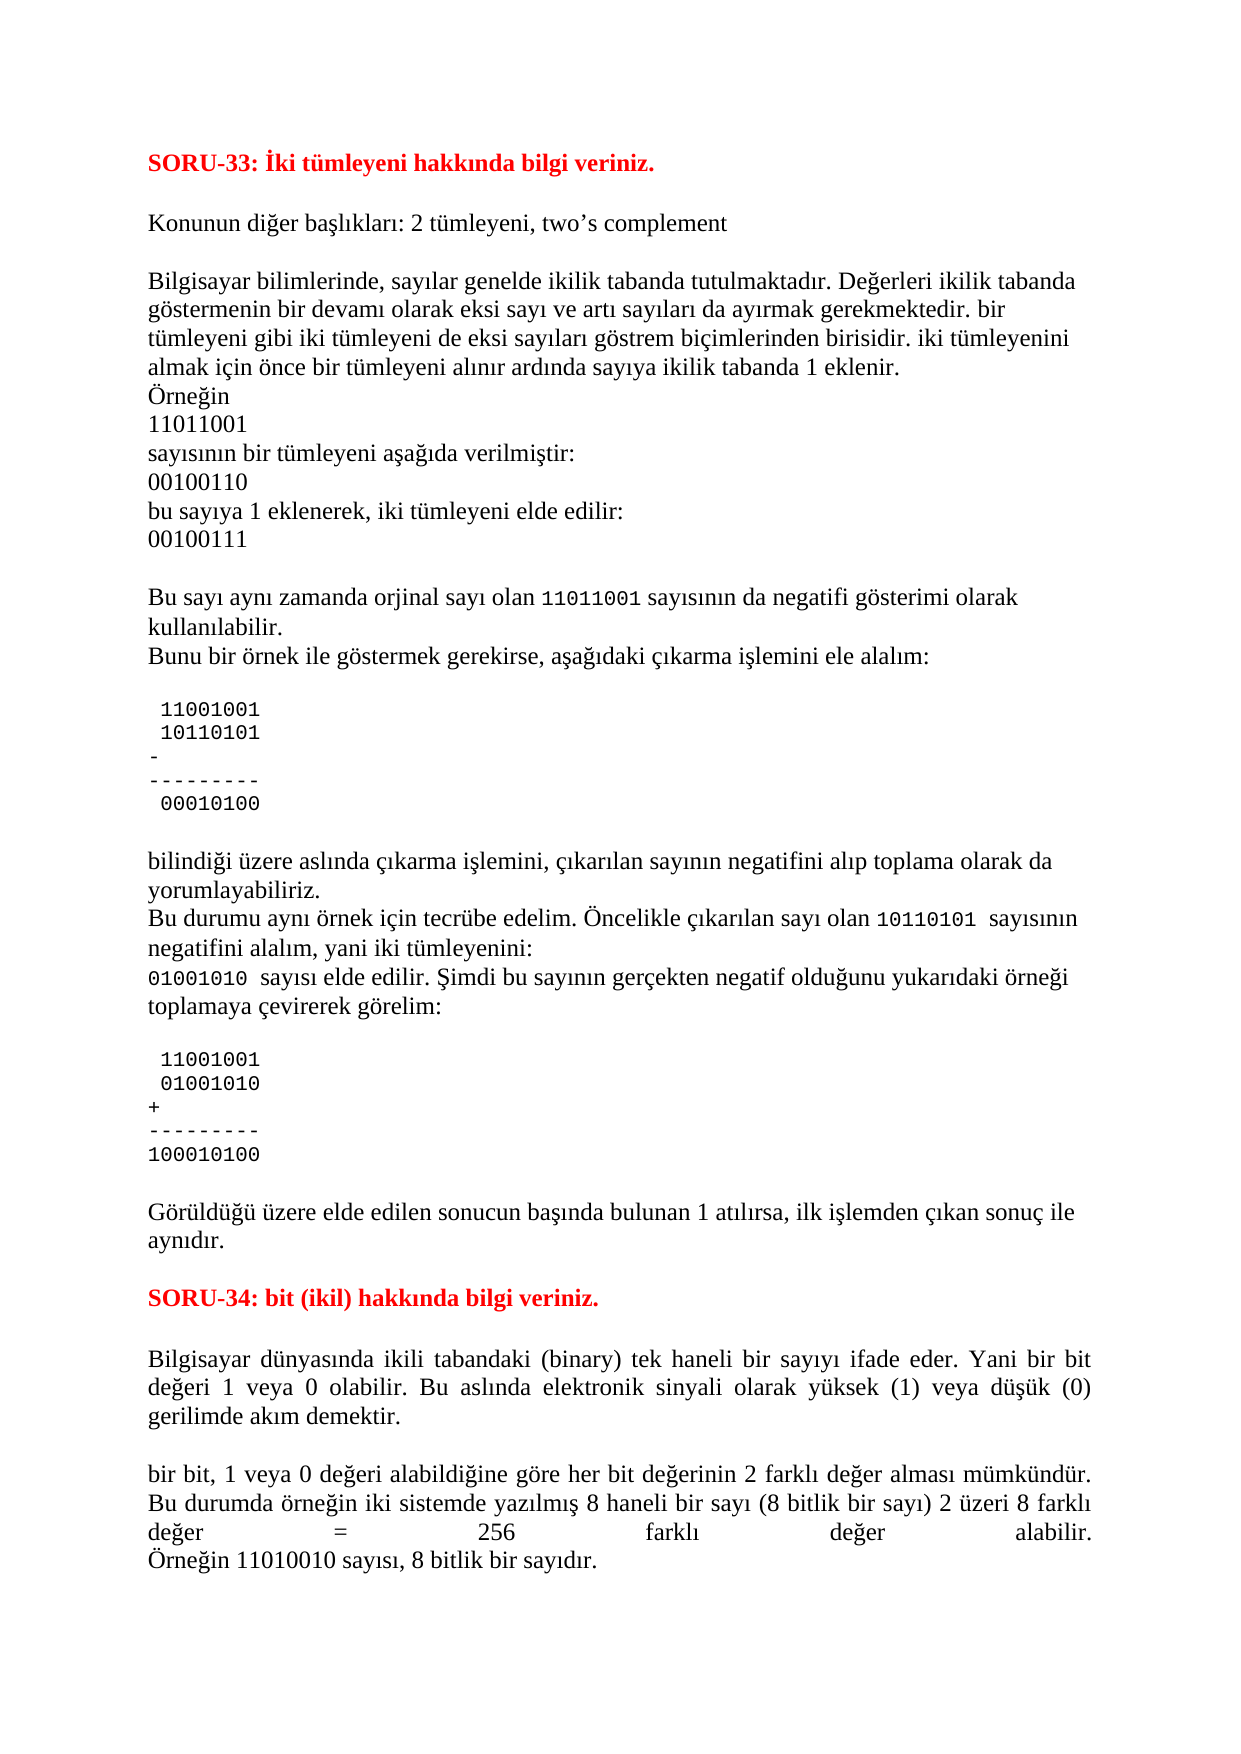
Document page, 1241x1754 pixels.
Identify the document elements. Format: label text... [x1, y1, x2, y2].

subtitle SORU-34: bit (ikil) hakkında bilgi veriniz. [148, 1283, 1093, 1312]
text Bilgisayar bilimlerinde, sayılar genelde ikilik tabanda tutulmaktadır. Değerleri ikilik tabanda göstermenin bir devamı olarak eksi sayı ve artı sayıları da ayırmak gerekmektedir. bir tümleyeni gibi iki tümleyeni de eksi sayıları göstrem biçimlerinden birisidir. iki tümleyenini almak için önce bir tümleyeni alınır ardında sayıya ikilik tabanda 1 eklenir. Örneğin 11011001 sayısının bir tümleyeni aşağıda verilmiştir: 00100110 bu sayıya 1 eklenerek, iki tümleyeni elde edilir: 00100111 [148, 266, 1093, 553]
text + [148, 1097, 1093, 1120]
text 100010100 [148, 1144, 1093, 1168]
text Görüldüğü üzere elde edilen sonucun başında bulunan 1 atılırsa, ilk işlemden çıkan sonuç ile aynıdır. [148, 1197, 1093, 1254]
text 01001010 [148, 1073, 1093, 1097]
text Bu sayı aynı zamanda orjinal sayı olan 11011001 sayısının da negatifi gösterimi olarak kullanılabilir. Bunu bir örnek ile göstermek gerekirse, aşağıdaki çıkarma işlemini ele alalım: [148, 582, 1093, 669]
text 11001001 [148, 1049, 1093, 1073]
text 00010100 [148, 793, 1093, 817]
subtitle SORU-33: İki tümleyeni hakkında bilgi veriniz. [148, 148, 1093, 176]
text --------- [148, 1120, 1093, 1144]
text Konunun diğer başlıkları: 2 tümleyeni, two’s complement [148, 208, 1093, 237]
text bilindiği üzere aslında çıkarma işlemini, çıkarılan sayının negatifini alıp toplama olarak da yorumlayabiliriz. Bu durumu aynı örnek için tecrübe edelim. Öncelikle çıkarılan sayı olan 10110101 sayısının negatifini alalım, yani iki tümleyenini: 01001010 sayısı elde edilir. Şimdi bu sayının gerçekten negatif olduğunu yukarıdaki örneği toplamaya çevirerek görelim: [148, 846, 1093, 1020]
text - [148, 746, 1093, 769]
text --------- [148, 769, 1093, 793]
text bir bit, 1 veya 0 değeri alabildiğine göre her bit değerinin 2 farklı değer alması mümkündür. Bu durumda örneğin iki sistemde yazılmış 8 haneli bir sayı (8 bitlik bir sayı) 2 üzeri 8 farklı değer = 256 farklı değer alabilir. Örneğin 11010010 sayısı, 8 bitlik bir sayıdır. [148, 1459, 1093, 1574]
text 10110101 [148, 722, 1093, 746]
text Bilgisayar dünyasında ikili tabandaki (binary) tek haneli bir sayıyı ifade eder. Yani bir bit değeri 1 veya 0 olabilir. Bu aslında elektronik sinyali olarak yüksek (1) veya düşük (0) gerilimde akım demektir. [148, 1344, 1093, 1430]
text 11001001 [148, 699, 1093, 722]
